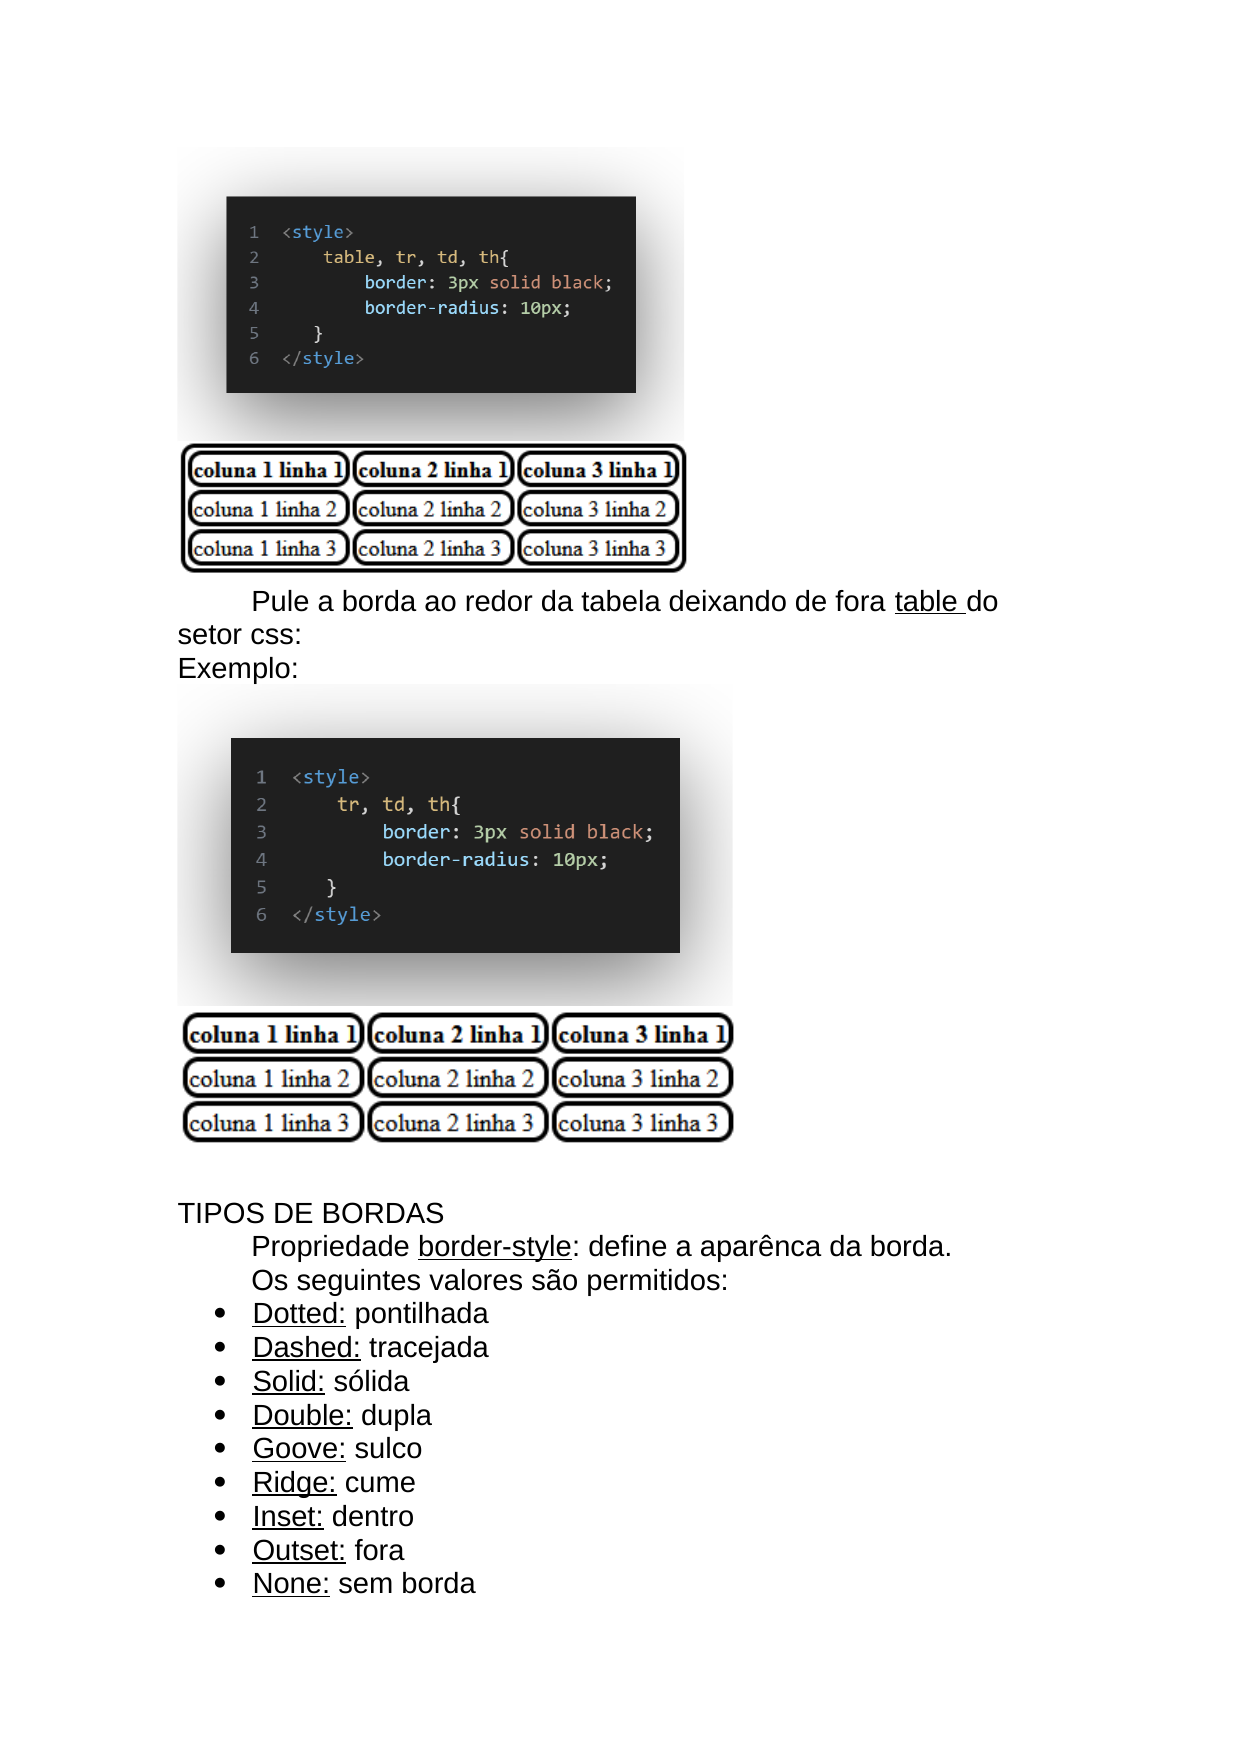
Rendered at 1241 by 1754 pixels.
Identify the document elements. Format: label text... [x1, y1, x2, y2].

list Double: dupla [215, 1398, 1063, 1431]
picture [177, 147, 692, 584]
list Dotted: pontilhada [215, 1296, 1063, 1330]
list Outset: fora [215, 1533, 1063, 1566]
text TIPOS DE BORDAS [177, 1196, 1063, 1229]
text Propriedade border-style: define a aparênca da borda. [177, 1229, 1063, 1263]
picture [177, 684, 743, 1163]
text Pule a borda ao redor da tabela deixando de fora table do setor css: [177, 583, 1063, 651]
list Dashed: tracejada [215, 1330, 1063, 1364]
list Solid: sólida [215, 1364, 1063, 1398]
list Ridge: cume [215, 1465, 1063, 1499]
text Os seguintes valores são permitidos: [177, 1263, 1063, 1296]
list None: sem borda [215, 1566, 1063, 1600]
text Exemplo: [177, 651, 1063, 684]
list Inset: dentro [215, 1499, 1063, 1533]
list Goove: sulco [215, 1431, 1063, 1465]
